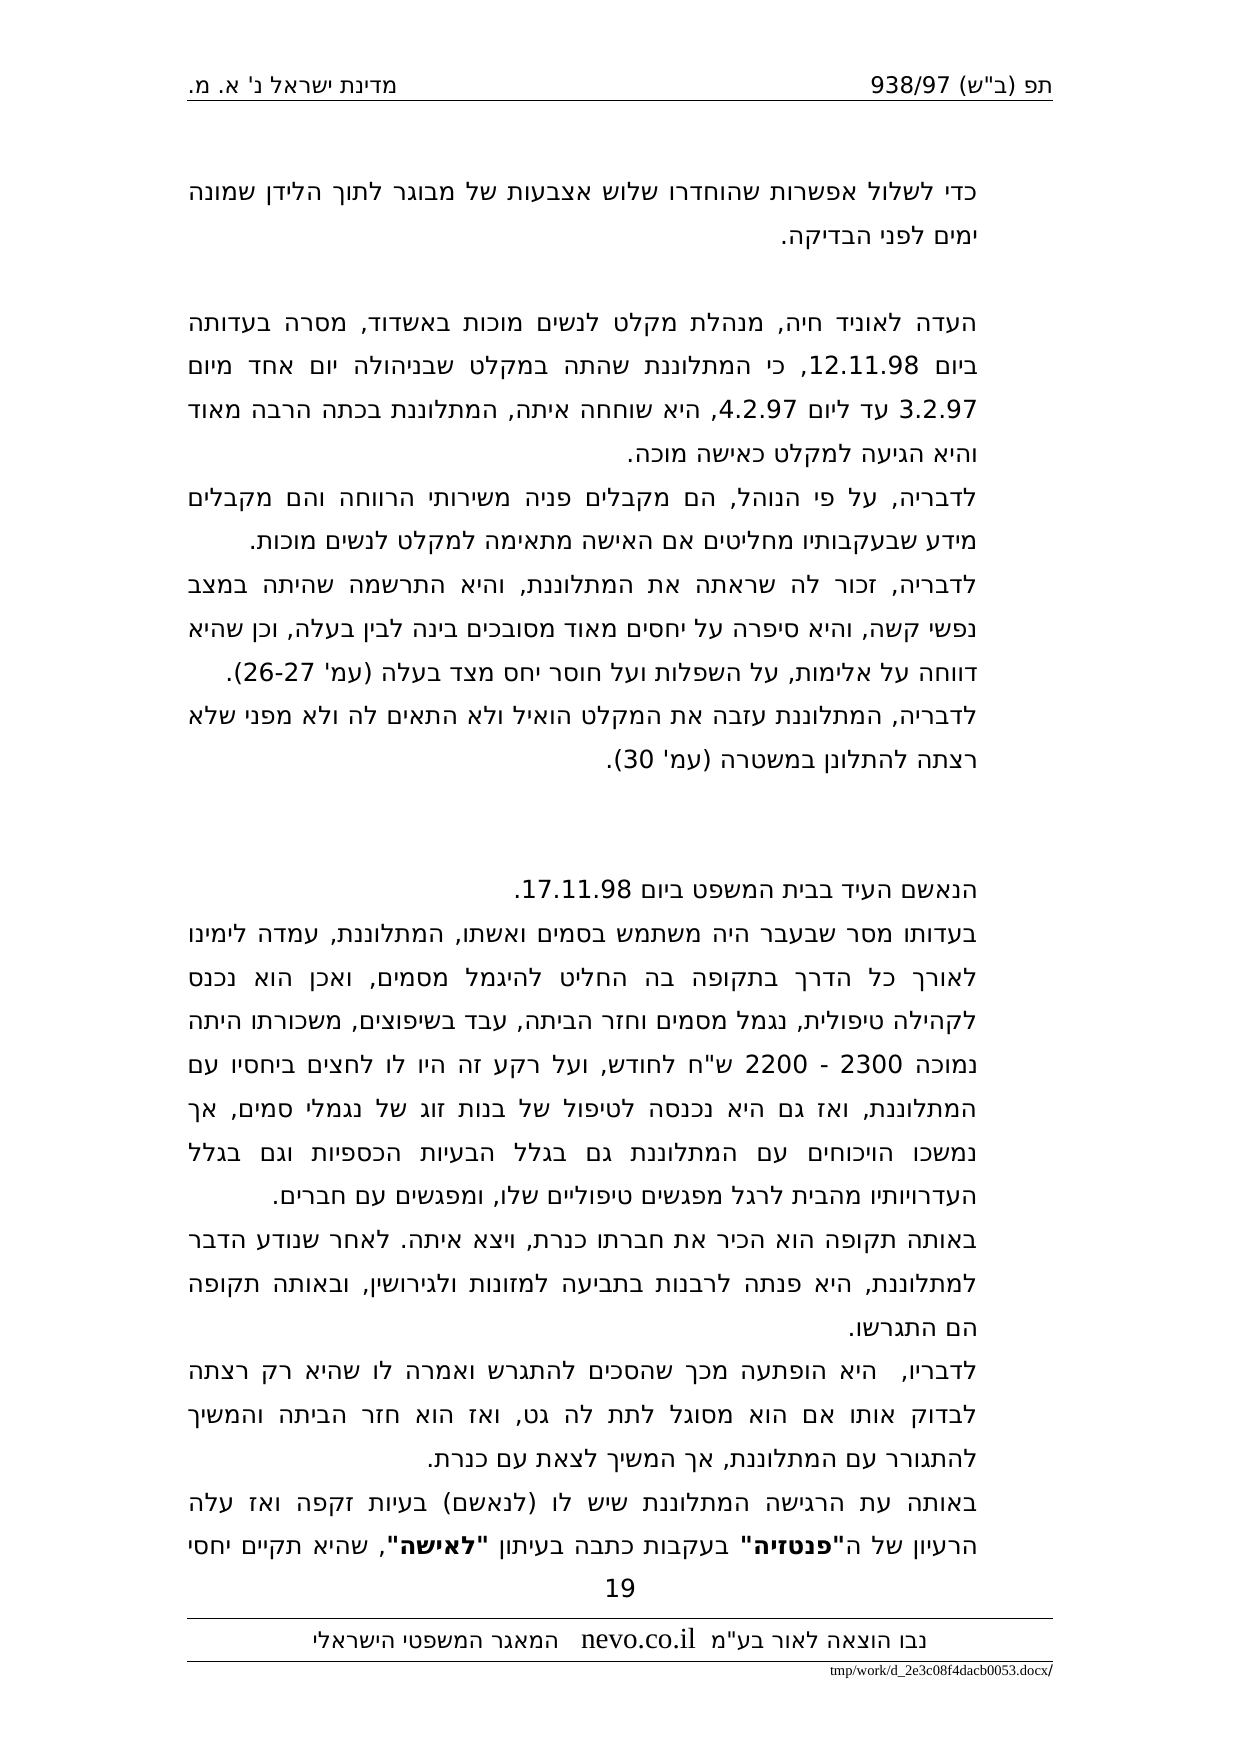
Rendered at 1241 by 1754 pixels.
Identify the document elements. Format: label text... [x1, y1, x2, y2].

text לדבריו, היא הופתעה מכך שהסכים להתגרש ואמרה לו שהיא רק רצתה לבדוק אותו אם הוא מסוגל לתת לה גט, ואז הוא חזר הביתה והמשיך להתגורר עם המתלוננת, אך המשיך לצאת עם כנרת. [187, 1357, 978, 1473]
text העדה לאוניד חיה, מנהלת מקלט לנשים מוכות באשדוד, מסרה בעדותה ביום 12.11.98, כי המתלוננת שהתה במקלט שבניהולה יום אחד מיום 3.2.97 עד ליום 4.2.97, היא שוחחה איתה, המתלוננת בכתה הרבה מאוד והיא הגיעה למקלט כאישה מוכה. [187, 308, 978, 468]
text לדבריה, על פי הנוהל, הם מקבלים פניה משירותי הרווחה והם מקבלים מידע שבעקבותיו מחליטים אם האישה מתאימה למקלט לנשים מוכות. [187, 483, 978, 556]
text בעדותו מסר שבעבר היה משתמש בסמים ואשתו, המתלוננת, עמדה לימינו לאורך כל הדרך בתקופה בה החליט להיגמל מסמים, ואכן הוא נכנס לקהילה טיפולית, נגמל מסמים וחזר הביתה, עבד בשיפוצים, משכורתו היתה נמוכה 2300 - 2200 ש"ח לחודש, ועל רקע זה היו לו לחצים ביחסיו עם המתלוננת, ואז גם היא נכנסה לטיפול של בנות זוג של נגמלי סמים, אך נמשכו הויכוחים עם המתלוננת גם בגלל הבעיות הכספיות וגם בגלל העדרויותיו מהבית לרגל מפגשים טיפוליים שלו, ומפגשים עם חברים. [187, 919, 978, 1211]
text הנאשם העיד בבית המשפט ביום 17.11.98. [187, 875, 978, 904]
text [187, 1488, 978, 1561]
text באותה תקופה הוא הכיר את חברתו כנרת, ויצא איתה. לאחר שנודע הדבר למתלוננת, היא פנתה לרבנות בתביעה למזונות ולגירושין, ובאותה תקופה הם התגרשו. [187, 1225, 978, 1342]
text לדבריה, זכור לה שראתה את המתלוננת, והיא התרשמה שהיתה במצב נפשי קשה, והיא סיפרה על יחסים מאוד מסובכים בינה לבין בעלה, וכן שהיא דווחה על אלימות, על השפלות ועל חוסר יחס מצד בעלה (עמ' 26-27). [187, 570, 978, 687]
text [187, 177, 978, 250]
text לדבריה, המתלוננת עזבה את המקלט הואיל ולא התאים לה ולא מפני שלא רצתה להתלונן במשטרה (עמ' 30). [187, 702, 978, 774]
